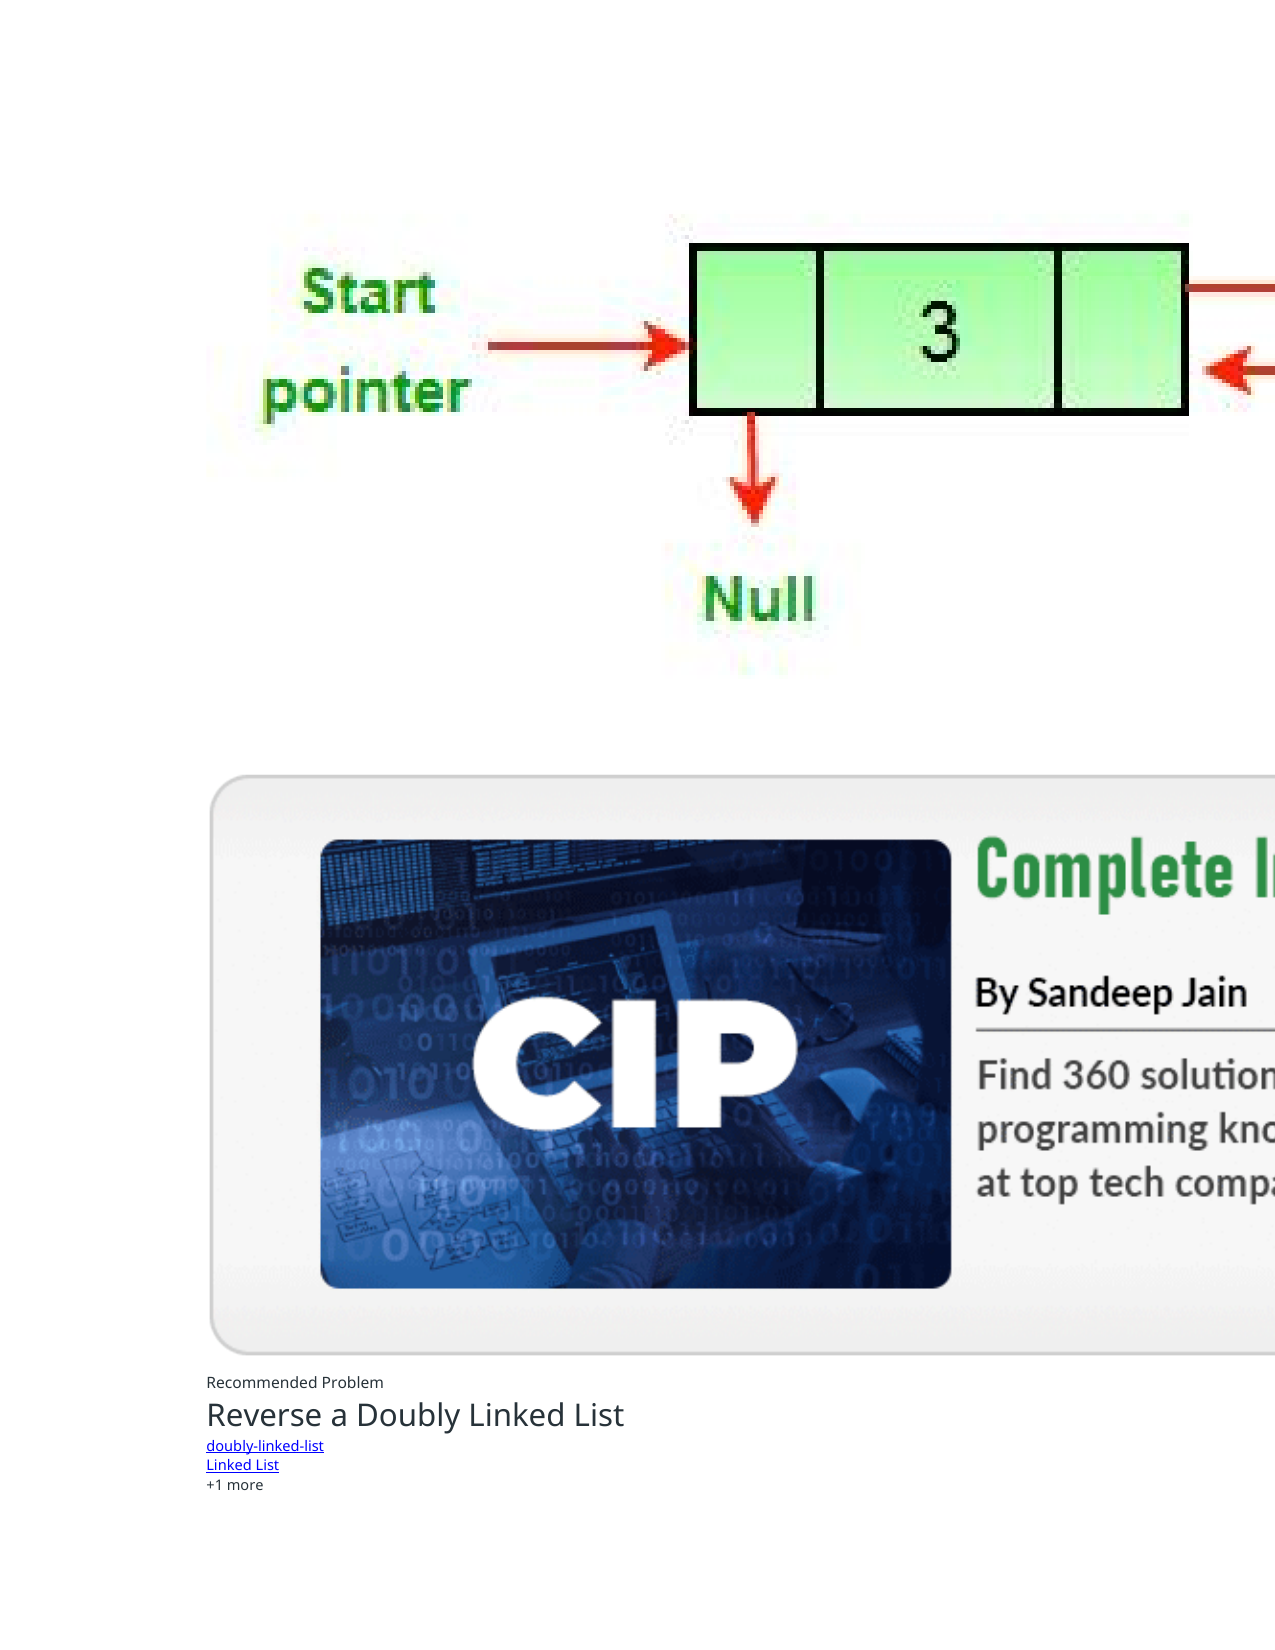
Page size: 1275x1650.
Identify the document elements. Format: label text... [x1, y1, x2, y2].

text doubly-linked-list [206, 1435, 1125, 1455]
text Recommended Problem [206, 1360, 1125, 1393]
picture [206, 150, 1275, 737]
text +1 more [206, 1475, 1125, 1495]
text Reverse a Doubly Linked List [206, 1393, 1125, 1435]
picture [206, 773, 1275, 1360]
text Linked List [206, 1455, 1125, 1475]
